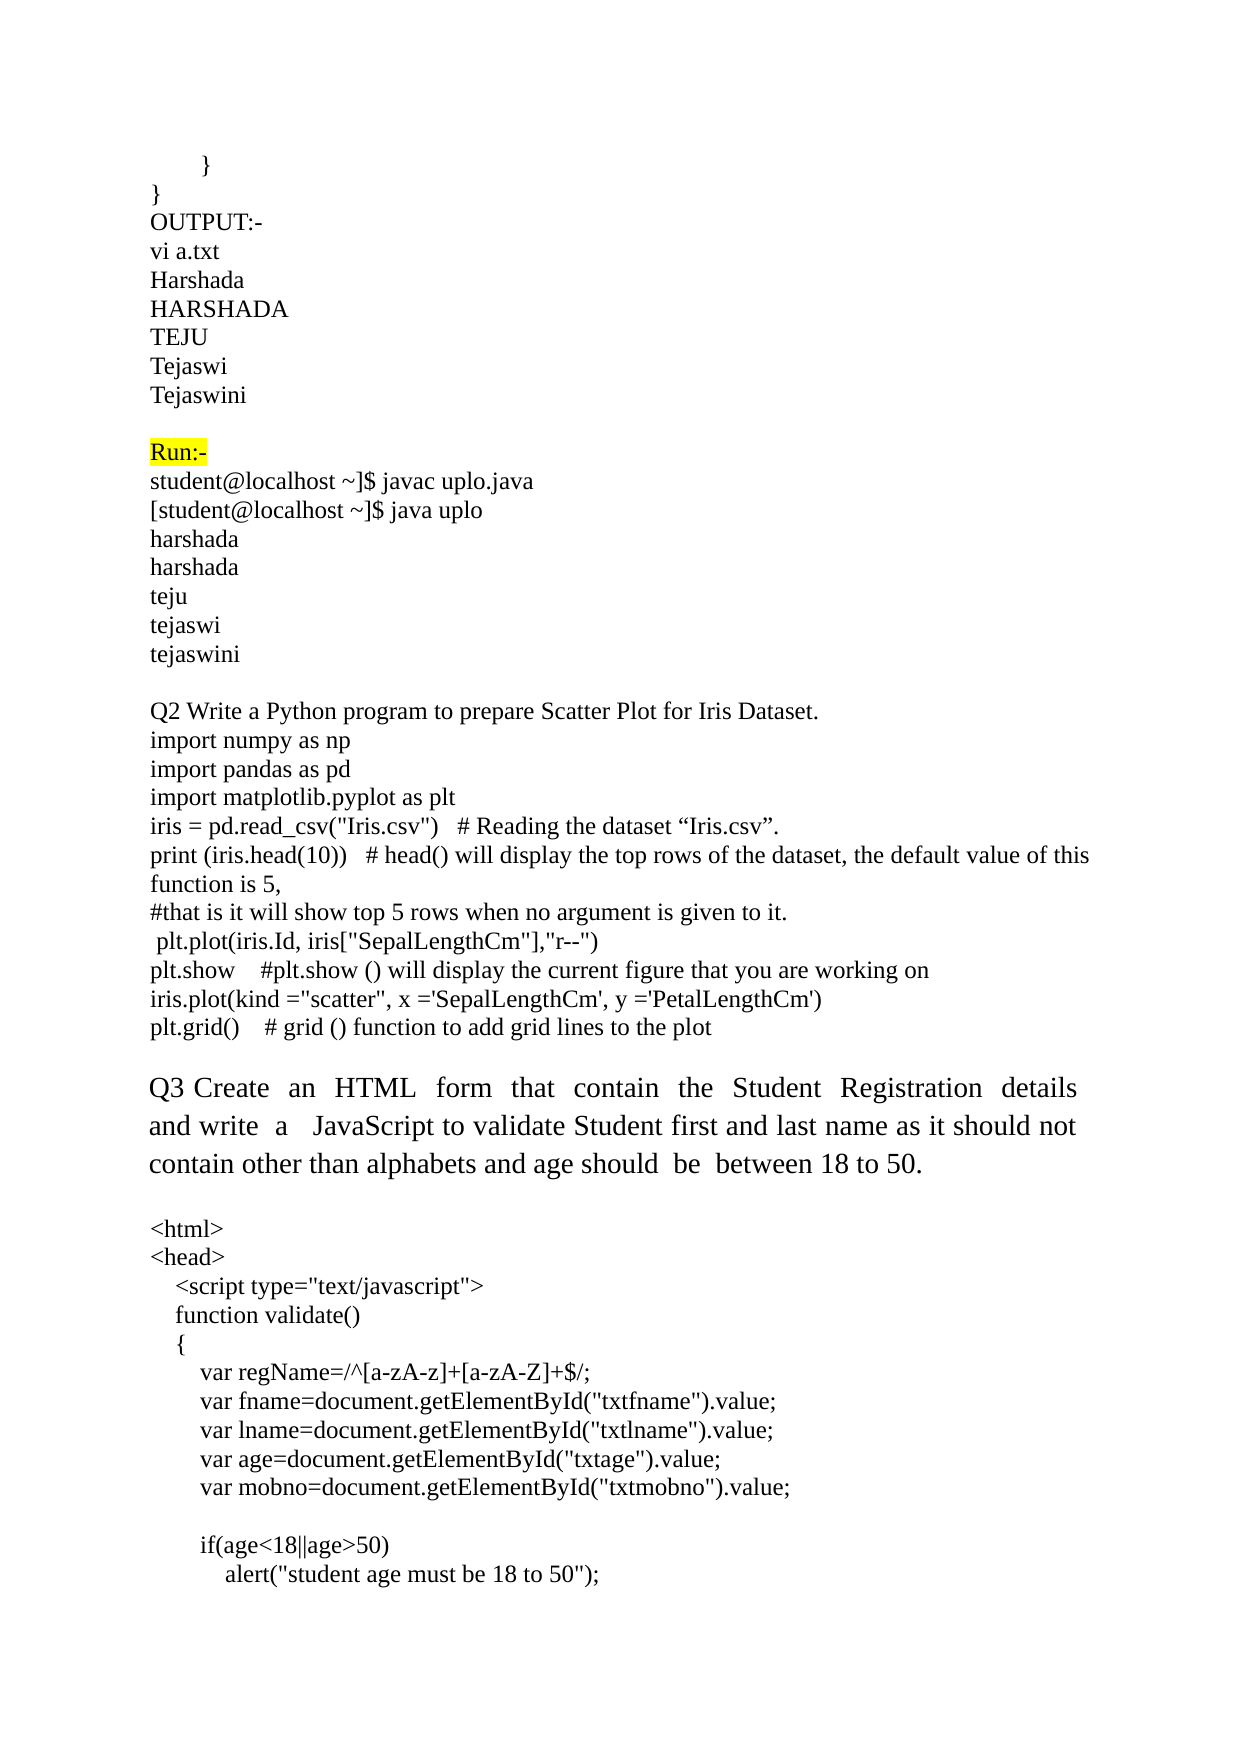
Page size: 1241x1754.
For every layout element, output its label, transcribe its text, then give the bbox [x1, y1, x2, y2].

text <html> [150, 1214, 1090, 1242]
text var lname=document.getElementById("txtlname").value; [150, 1415, 1090, 1444]
text Q2 Write a Python program to prepare Scatter Plot for Iris Dataset. [150, 696, 1090, 725]
text harshada [150, 552, 1090, 581]
text Tejaswini [150, 380, 1090, 409]
text <head> [150, 1242, 1090, 1271]
text harshada [150, 524, 1090, 552]
text teju [150, 581, 1090, 610]
text OUTPUT:- [150, 207, 1090, 236]
text #that is it will show top 5 rows when no argument is given to it. [150, 897, 1090, 926]
text TEJU [150, 322, 1090, 351]
text Q3 Create an HTML form that contain the Student Registration details and write a JavaScript to validate Student first and last name as it should not contain other than alphabets and age should be between 18 to 50. [148, 1070, 1078, 1180]
text Harshada [150, 265, 1090, 294]
text Run:- [150, 437, 1090, 466]
text alert("student age must be 18 to 50"); [150, 1559, 1090, 1587]
text <script type="text/javascript"> [150, 1271, 1090, 1300]
text function validate() [150, 1300, 1090, 1329]
text [student@localhost ~]$ java uplo [150, 495, 1090, 524]
text HARSHADA [150, 294, 1090, 322]
text import matplotlib.pyplot as plt [150, 782, 1090, 811]
text plt.grid() # grid () function to add grid lines to the plot [150, 1012, 1090, 1041]
text var mobno=document.getElementById("txtmobno").value; [150, 1472, 1090, 1501]
text var fname=document.getElementById("txtfname").value; [150, 1386, 1090, 1415]
text var age=document.getElementById("txtage").value; [150, 1444, 1090, 1472]
text student@localhost ~]$ javac uplo.java [150, 466, 1090, 495]
text plt.plot(iris.Id, iris["SepalLengthCm"],"r--") [150, 926, 1090, 955]
text Tejaswi [150, 351, 1090, 380]
text import pandas as pd [150, 754, 1090, 782]
text import numpy as np [150, 725, 1090, 754]
text } [150, 150, 1090, 179]
text print (iris.head(10)) # head() will display the top rows of the dataset, the default value of this function is 5, [150, 840, 1090, 897]
text iris = pd.read_csv("Iris.csv") # Reading the dataset “Iris.csv”. [150, 811, 1090, 840]
text if(age<18||age>50) [150, 1530, 1090, 1559]
text } [150, 179, 1090, 207]
text tejaswi [150, 610, 1090, 639]
text var regName=/^[a-zA-z]+[a-zA-Z]+$/; [150, 1357, 1090, 1386]
text tejaswini [150, 639, 1090, 667]
text { [150, 1329, 1090, 1357]
text vi a.txt [150, 236, 1090, 265]
text iris.plot(kind ="scatter", x ='SepalLengthCm', y ='PetalLengthCm') [150, 984, 1090, 1012]
text plt.show #plt.show () will display the current figure that you are working on [150, 955, 1090, 984]
